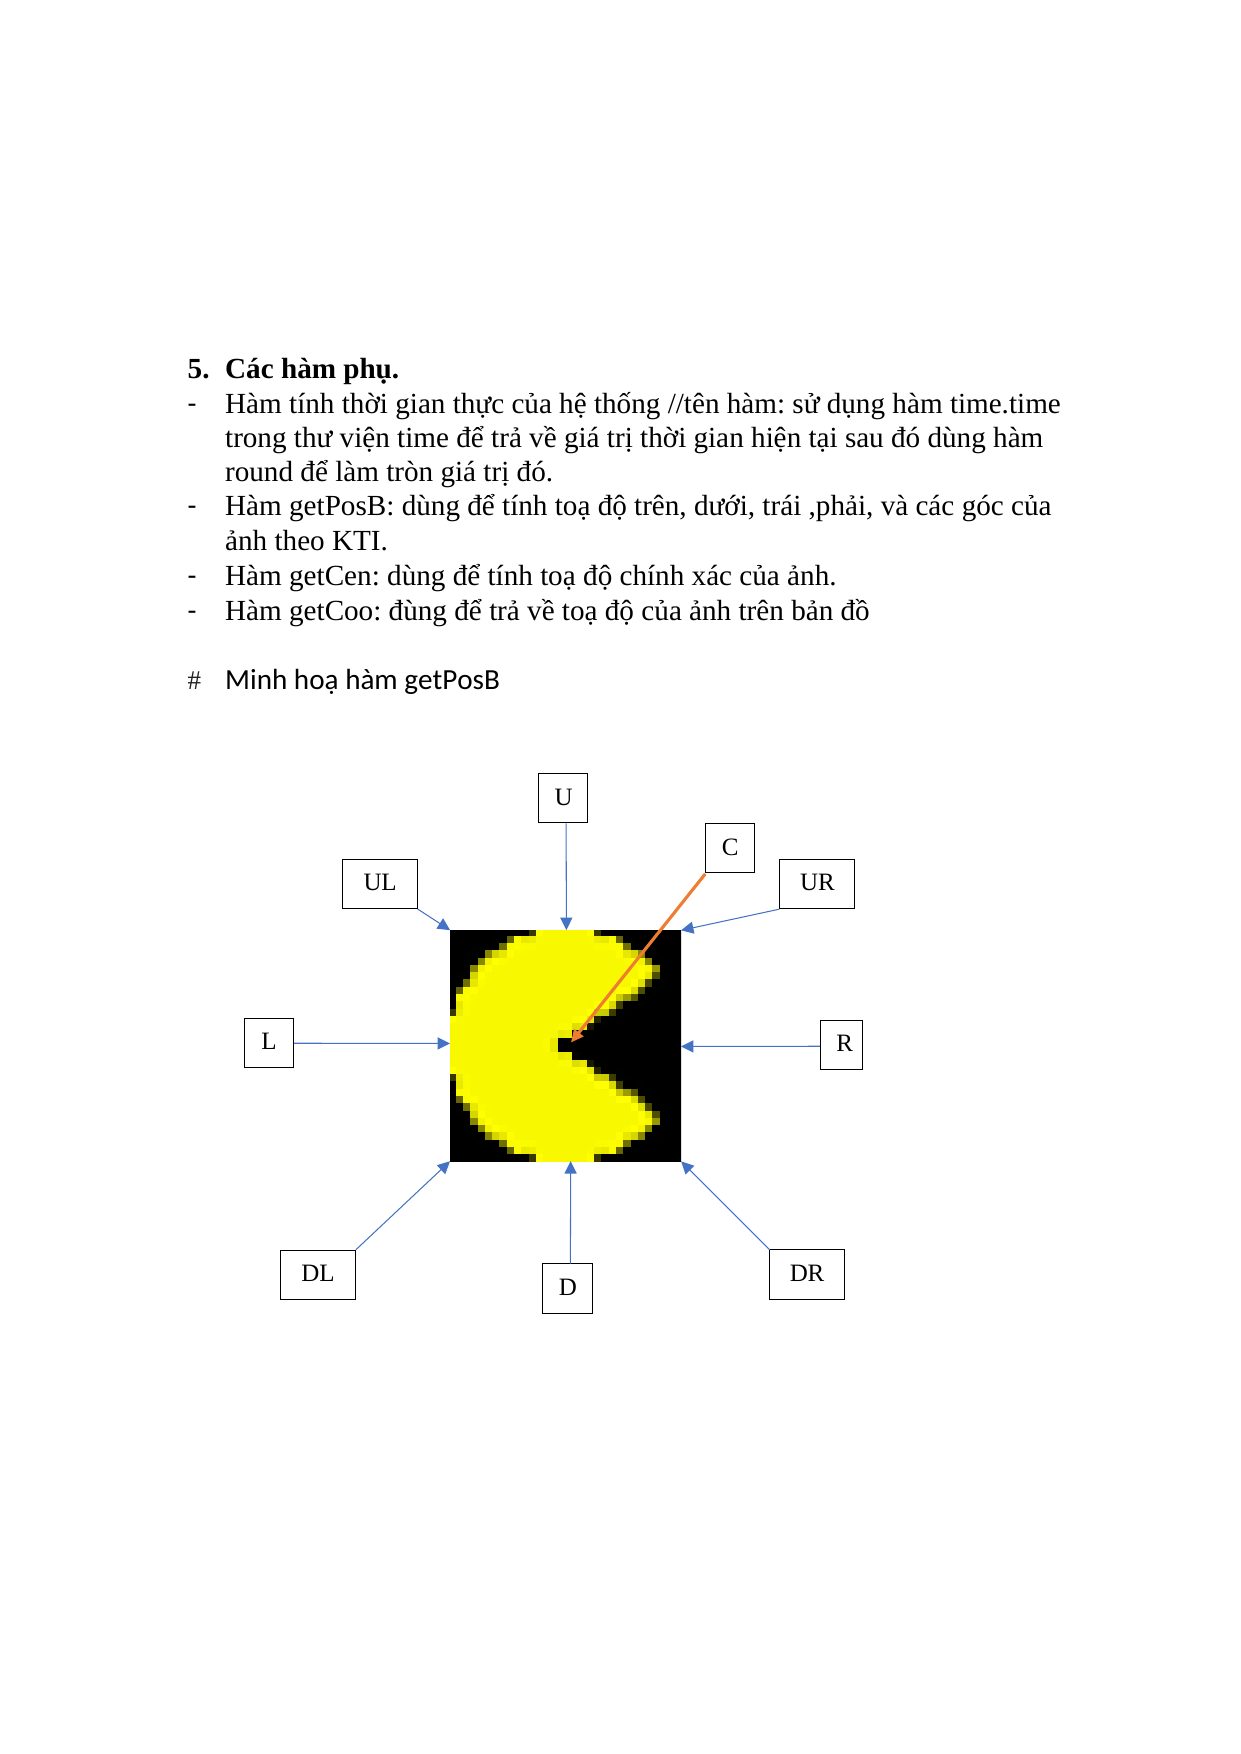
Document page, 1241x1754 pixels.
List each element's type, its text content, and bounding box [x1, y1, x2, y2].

list Hàm getPosB: dùng để tính toạ độ trên, dưới, trái ,phải, và các góc của ảnh theo KTI. [187, 487, 1090, 557]
list Hàm getCen: dùng để tính toạ độ chính xác của ảnh. [187, 557, 1090, 592]
list Các hàm phụ. [187, 351, 1090, 385]
list Hàm tính thời gian thực của hệ thống //tên hàm: sử dụng hàm time.time trong thư viện time để trả về giá trị thời gian hiện tại sau đó dùng hàm round để làm tròn giá trị đó. [187, 385, 1090, 487]
list Minh hoạ hàm getPosB [187, 661, 1090, 697]
picture [450, 930, 682, 1162]
list Hàm getCoo: đùng để trả về toạ độ của ảnh trên bản đồ [187, 592, 1090, 628]
